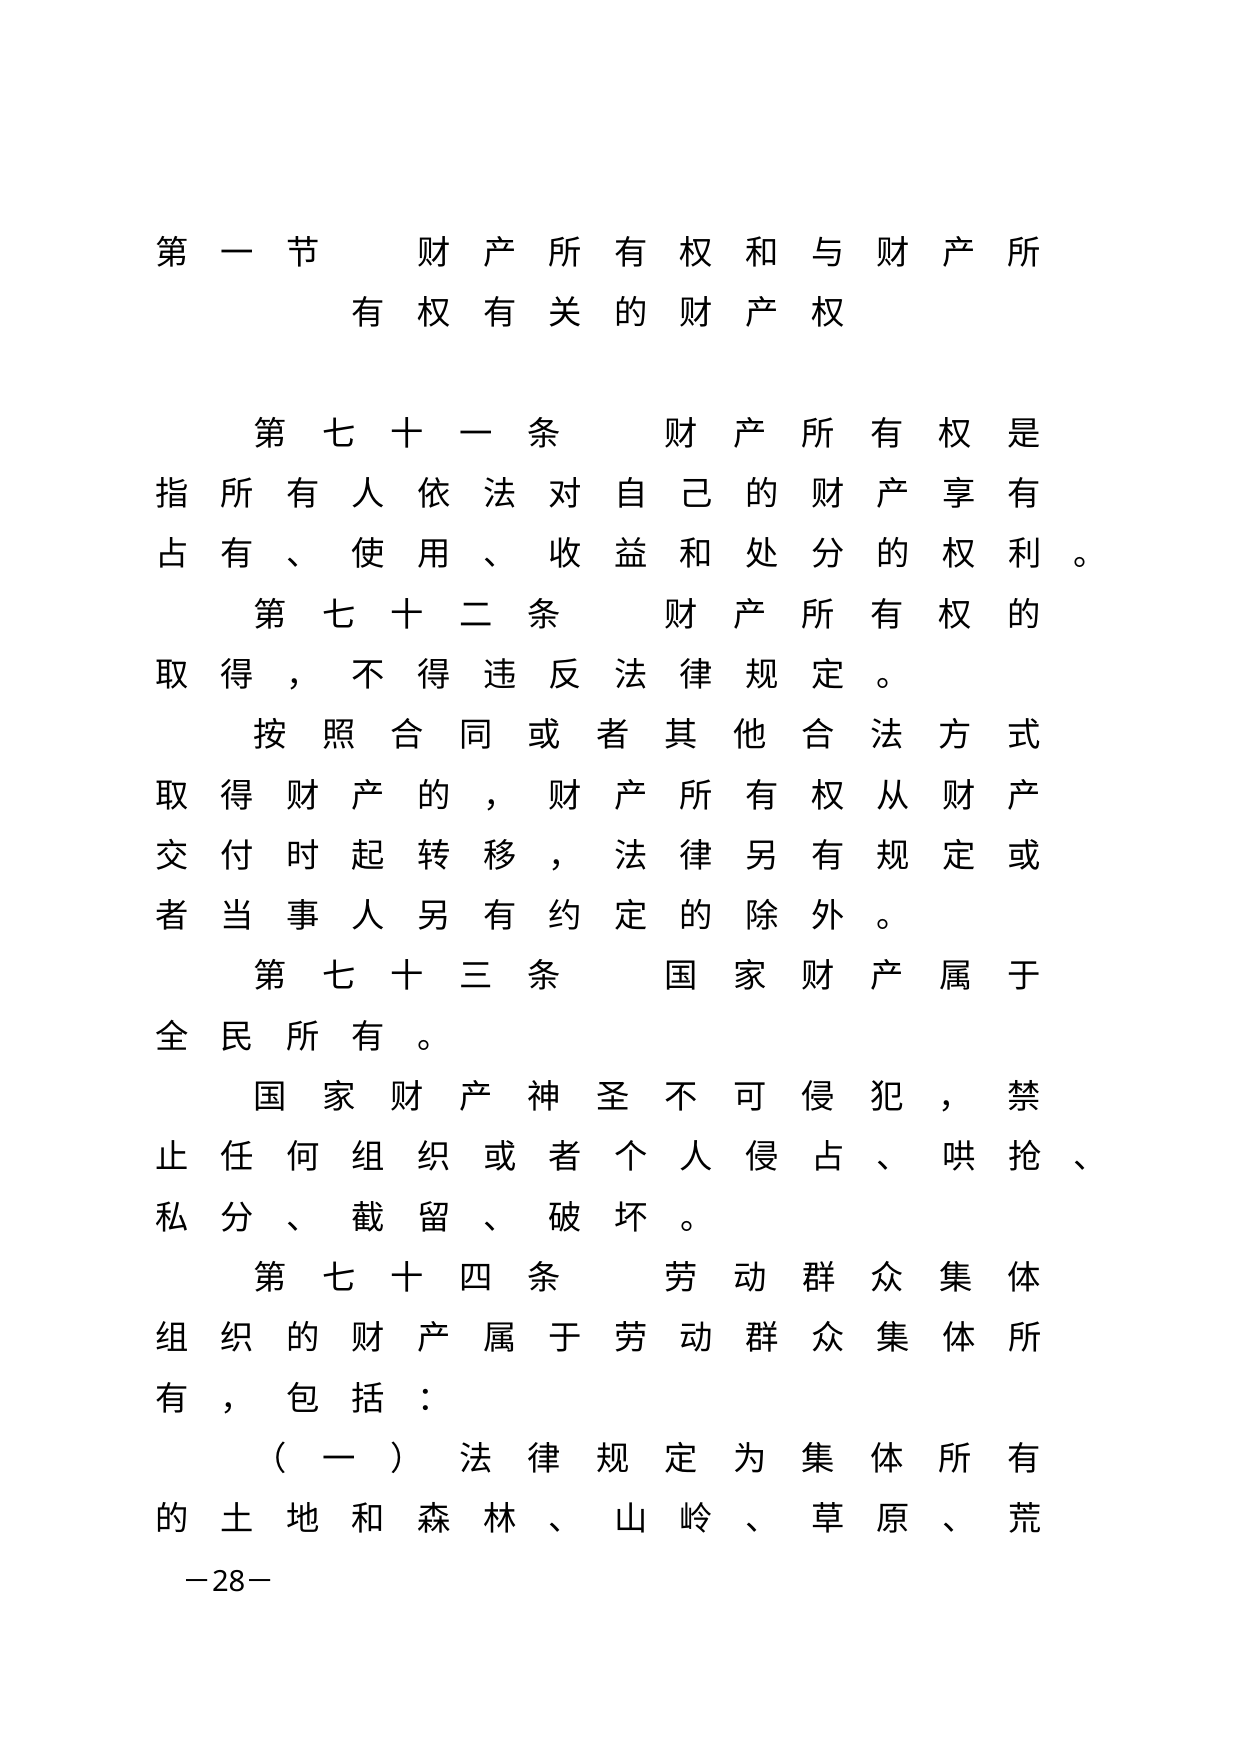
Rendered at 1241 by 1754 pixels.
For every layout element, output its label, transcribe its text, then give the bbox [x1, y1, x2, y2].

text 第七十一条 财产所有权是指所有人依法对自己的财产享有占有、使用、收益和处分的权利。 [155, 400, 1073, 581]
text 第一节 财产所有权和与财产所有权有关的财产权 [155, 219, 1073, 340]
text （一）法律规定为集体所有的土地和森林、山岭、草原、荒地、滩涂等； [155, 1426, 1073, 1546]
text 第七十二条 财产所有权的取得，不得违反法律规定。 [155, 581, 1073, 702]
text 第七十四条 劳动群众集体组织的财产属于劳动群众集体所有，包括： [155, 1245, 1073, 1426]
text 国家财产神圣不可侵犯，禁止任何组织或者个人侵占、哄抢、私分、截留、破坏。 [155, 1064, 1073, 1245]
text 第七十三条 国家财产属于全民所有。 [155, 943, 1073, 1064]
text 按照合同或者其他合法方式取得财产的，财产所有权从财产交付时起转移，法律另有规定或者当事人另有约定的除外。 [155, 702, 1073, 943]
